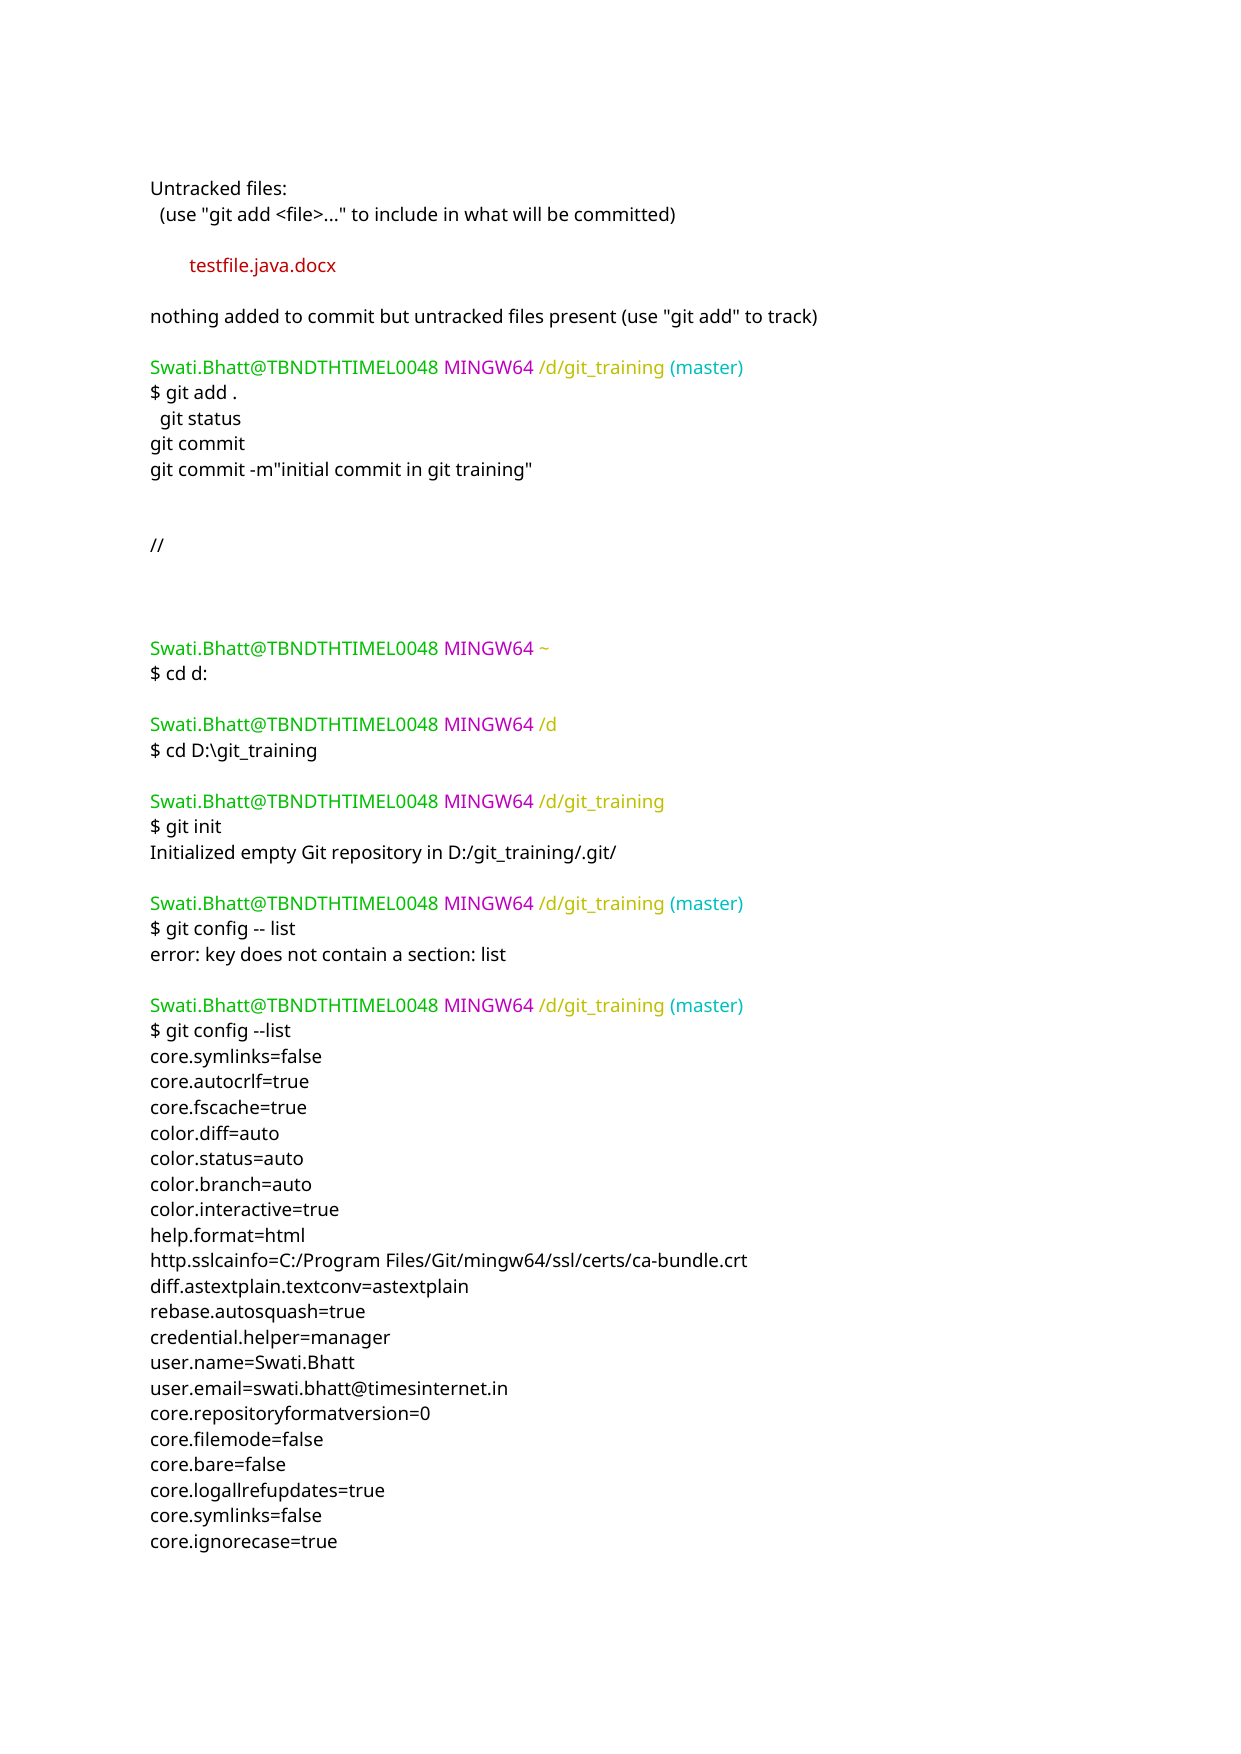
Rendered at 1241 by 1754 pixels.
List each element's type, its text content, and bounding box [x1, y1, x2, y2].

text color.diff=auto [150, 1120, 1090, 1145]
text color.branch=auto [150, 1171, 1090, 1196]
text color.interactive=true [150, 1196, 1090, 1222]
text git commit -m"initial commit in git training" [150, 456, 1090, 482]
text Initialized empty Git repository in D:/git_training/.git/ [150, 839, 1090, 864]
text user.name=Swati.Bhatt [150, 1349, 1090, 1375]
text core.ignorecase=true [150, 1528, 1090, 1554]
text core.symlinks=false [150, 1043, 1090, 1069]
text color.status=auto [150, 1145, 1090, 1171]
text $ git config --list [150, 1018, 1090, 1043]
text credential.helper=manager [150, 1324, 1090, 1349]
text $ git add . [150, 380, 1090, 405]
text core.repositoryformatversion=0 [150, 1401, 1090, 1426]
text Untracked files: [150, 176, 1090, 201]
text $ cd D:\git_training [150, 737, 1090, 762]
text http.sslcainfo=C:/Program Files/Git/mingw64/ssl/certs/ca-bundle.crt [150, 1247, 1090, 1273]
text Swati.Bhatt@TBNDTHTIMEL0048 MINGW64 /d/git_training (master) [150, 890, 1090, 916]
text git commit [150, 431, 1090, 456]
text user.email=swati.bhatt@timesinternet.in [150, 1375, 1090, 1401]
text Swati.Bhatt@TBNDTHTIMEL0048 MINGW64 /d/git_training (master) [150, 354, 1090, 380]
text error: key does not contain a section: list [150, 941, 1090, 967]
text // [150, 533, 1090, 558]
text $ cd d: [150, 660, 1090, 686]
text $ git config -- list [150, 916, 1090, 941]
text core.logallrefupdates=true [150, 1477, 1090, 1503]
text Swati.Bhatt@TBNDTHTIMEL0048 MINGW64 ~ [150, 635, 1090, 660]
text help.format=html [150, 1222, 1090, 1247]
text nothing added to commit but untracked files present (use "git add" to track) [150, 303, 1090, 329]
text git status [150, 405, 1090, 431]
text core.autocrlf=true [150, 1069, 1090, 1094]
text testfile.java.docx [150, 252, 1090, 278]
text core.symlinks=false [150, 1503, 1090, 1528]
text rebase.autosquash=true [150, 1298, 1090, 1324]
text (use "git add <file>..." to include in what will be committed) [150, 201, 1090, 227]
text core.bare=false [150, 1452, 1090, 1477]
text Swati.Bhatt@TBNDTHTIMEL0048 MINGW64 /d/git_training (master) [150, 992, 1090, 1018]
text core.fscache=true [150, 1094, 1090, 1120]
text diff.astextplain.textconv=astextplain [150, 1273, 1090, 1298]
text Swati.Bhatt@TBNDTHTIMEL0048 MINGW64 /d [150, 711, 1090, 737]
text $ git init [150, 813, 1090, 839]
text Swati.Bhatt@TBNDTHTIMEL0048 MINGW64 /d/git_training [150, 788, 1090, 813]
text core.filemode=false [150, 1426, 1090, 1452]
